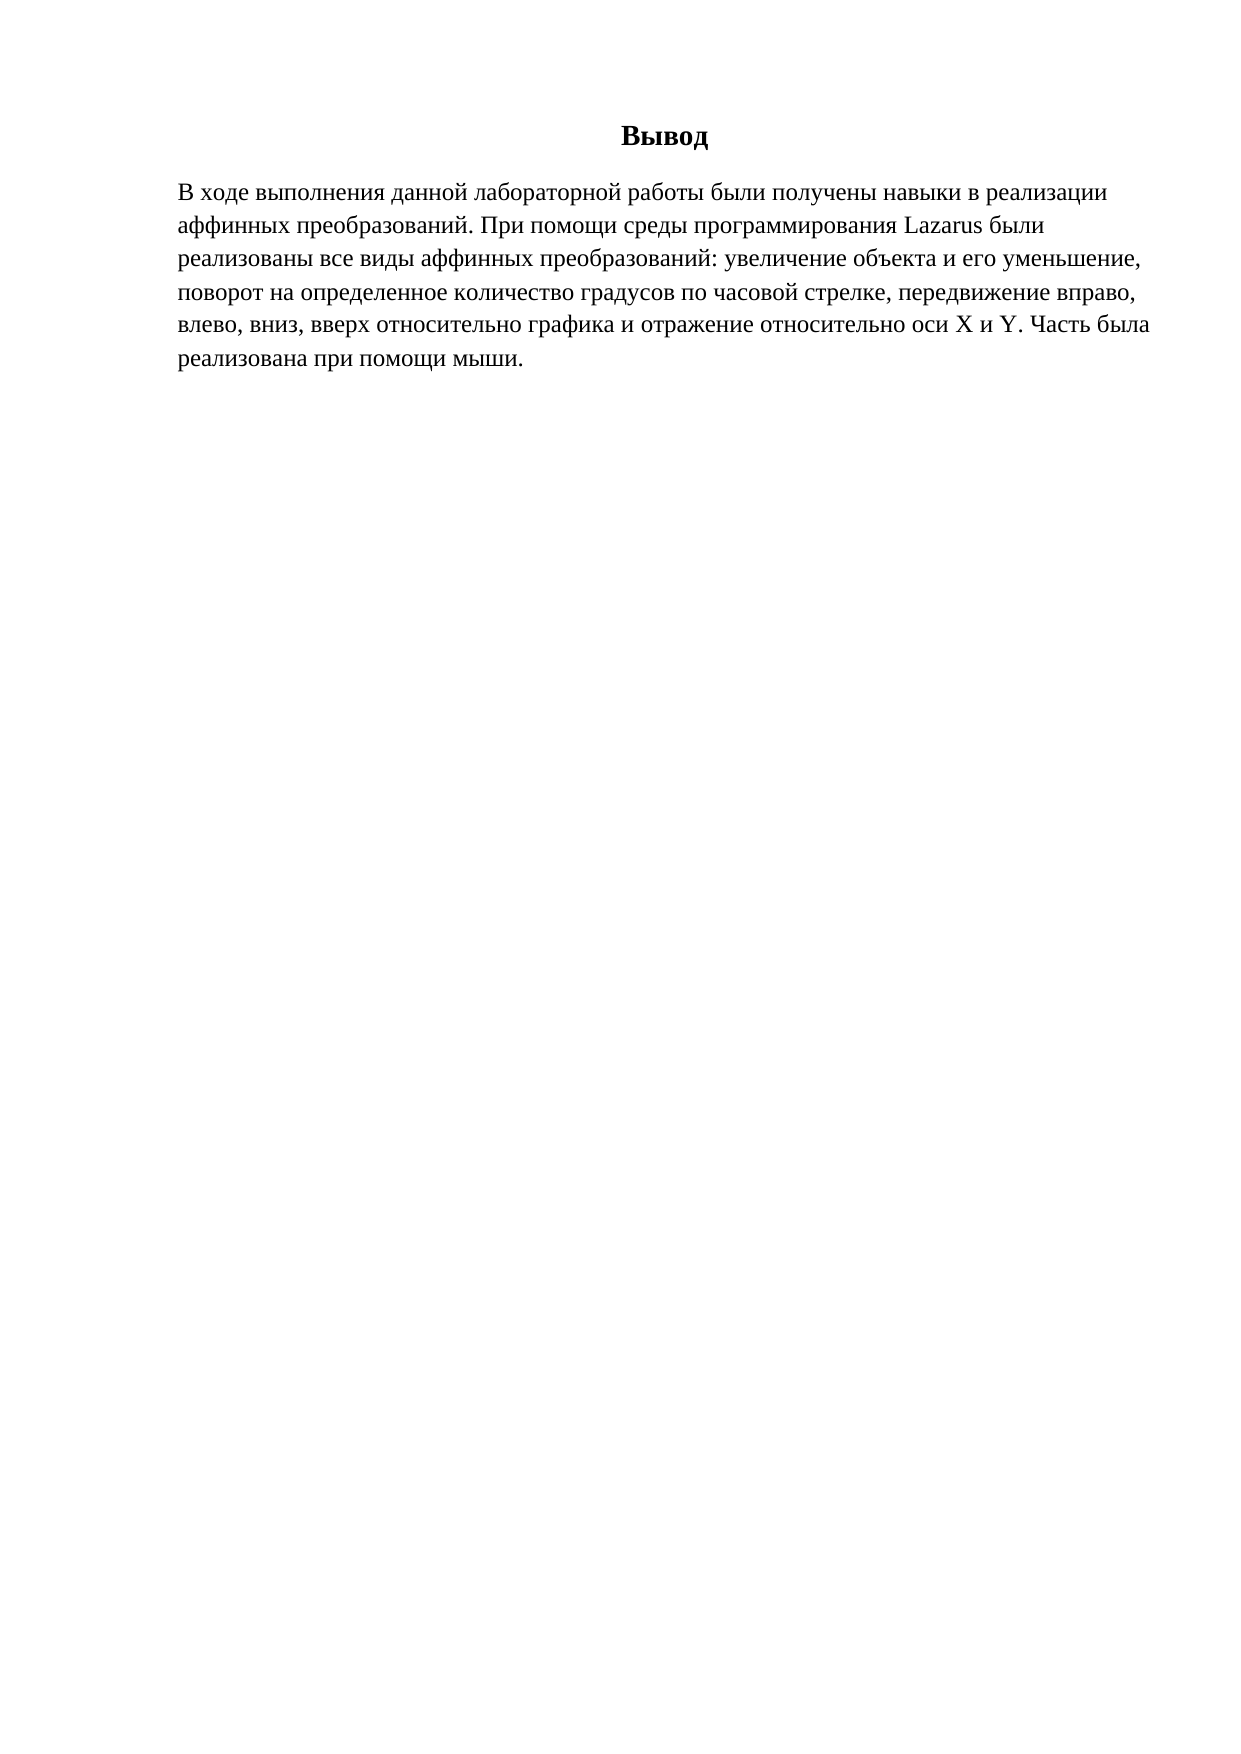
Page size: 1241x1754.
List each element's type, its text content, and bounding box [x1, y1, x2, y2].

text В ходе выполнения данной лабораторной работы были получены навыки в реализации аффинных преобразований. При помощи среды программирования Lazarus были реализованы все виды аффинных преобразований: увеличение объекта и его уменьшение, поворот на определенное количество градусов по часовой стрелке, передвижение вправо, влево, вниз, вверх относительно графика и отражение относительно оси X и Y. Часть была реализована при помощи мыши. [177, 177, 1152, 371]
text Вывод [177, 118, 1152, 152]
